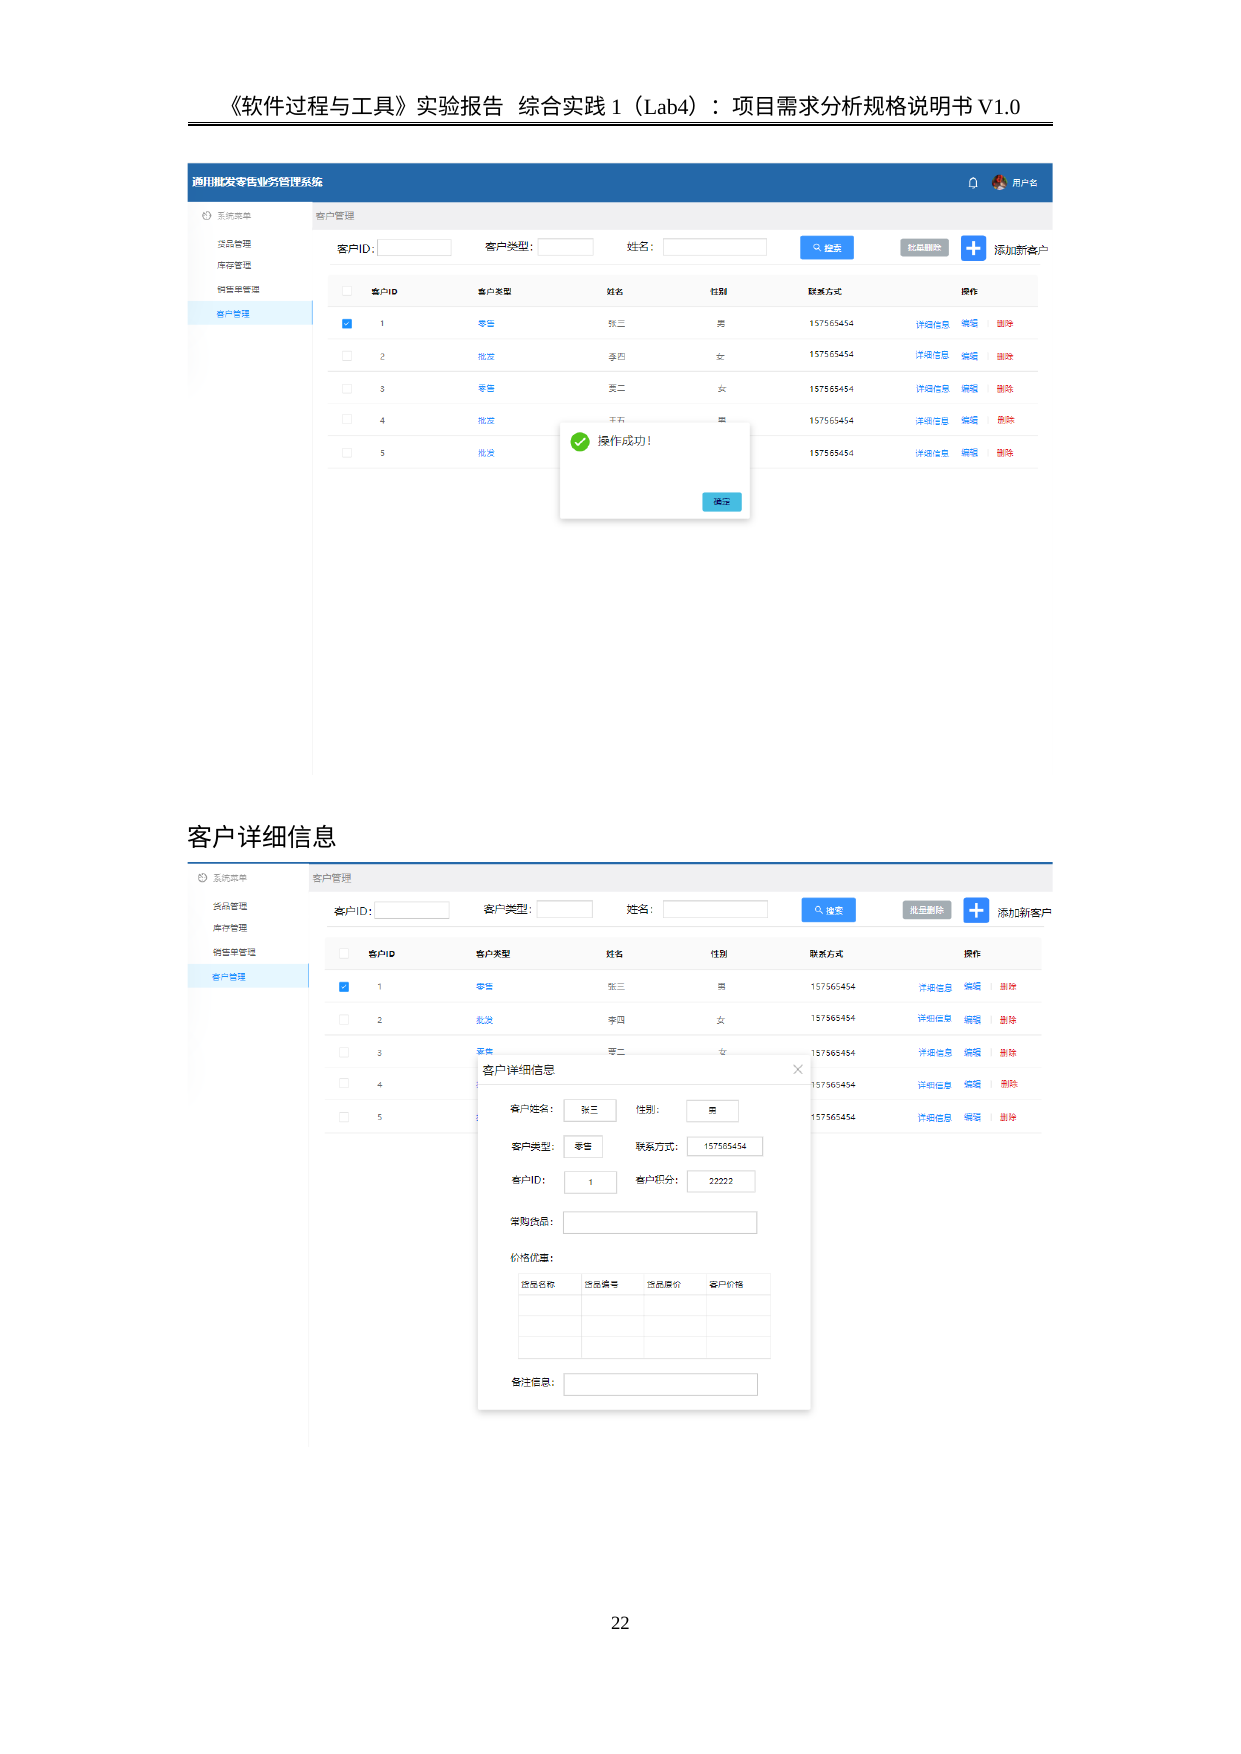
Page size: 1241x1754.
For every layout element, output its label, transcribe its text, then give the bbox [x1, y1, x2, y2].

picture [187, 862, 1053, 1447]
text 客户详细信息 [187, 817, 1053, 853]
picture [187, 162, 1053, 775]
